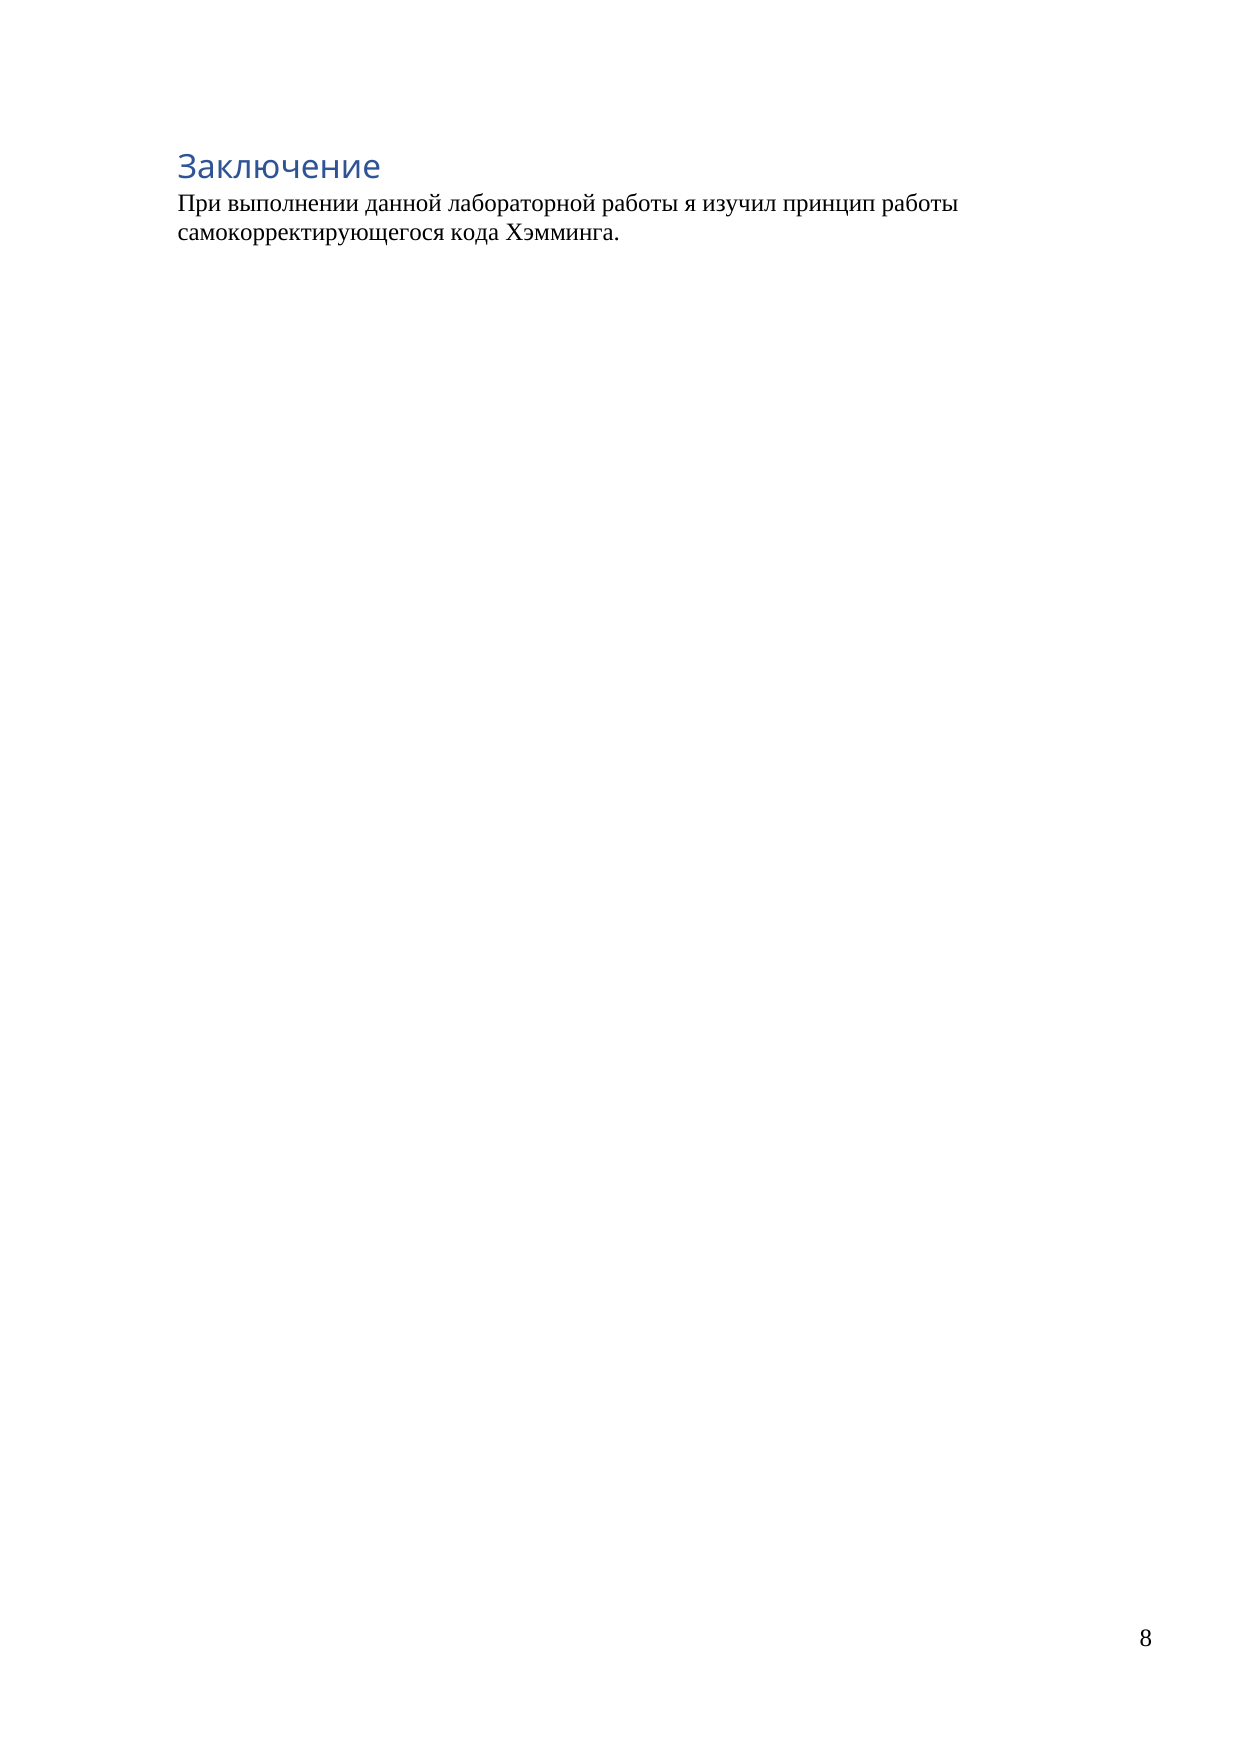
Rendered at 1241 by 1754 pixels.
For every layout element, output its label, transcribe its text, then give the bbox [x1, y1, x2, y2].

subtitle Заключение [177, 143, 1152, 188]
text При выполнении данной лабораторной работы я изучил принцип работы самокорректирующегося кода Хэмминга. [177, 188, 1152, 246]
